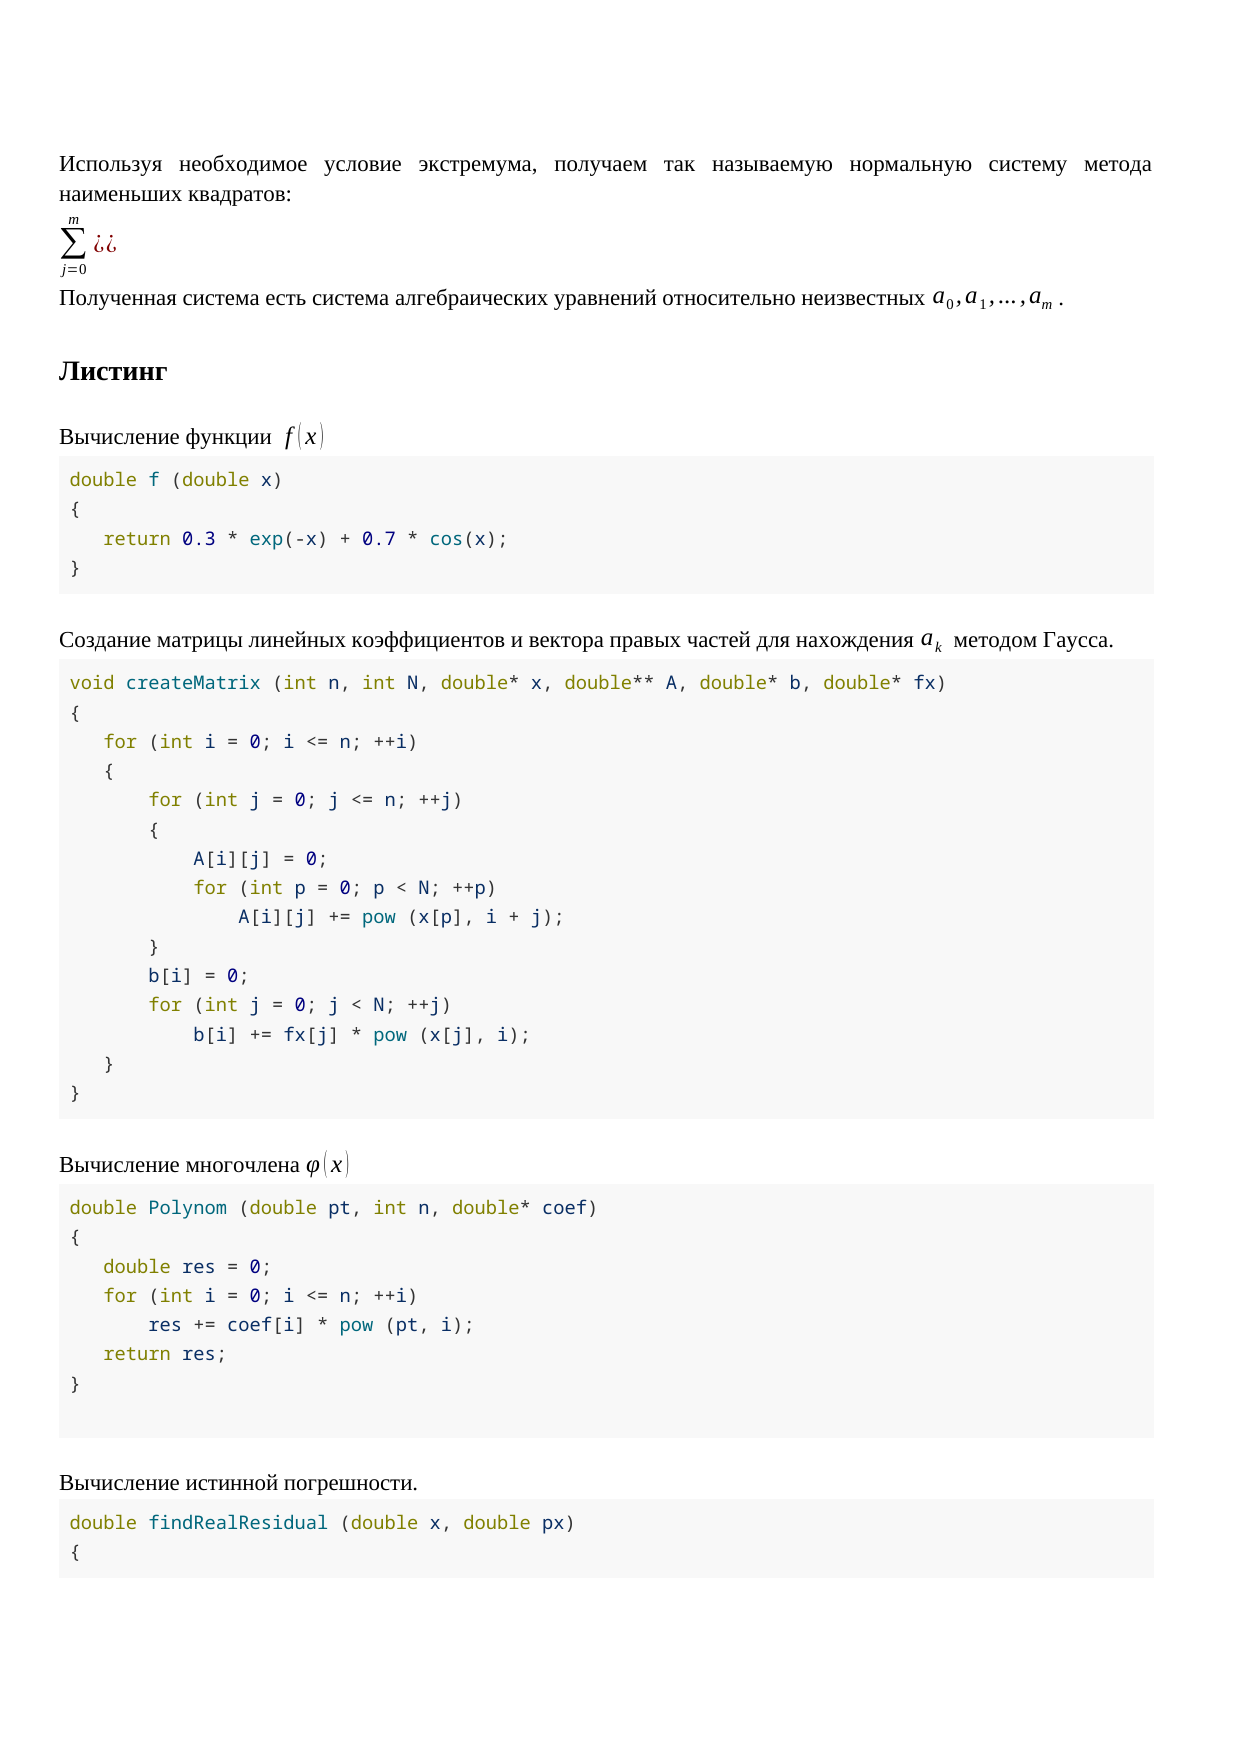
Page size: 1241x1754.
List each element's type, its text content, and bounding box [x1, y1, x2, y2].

table_header double f (double x) { return 0.3 * exp(-x) + 0.7 * cos(x); } [59, 456, 1154, 594]
text Вычисление многочлена [59, 1149, 1153, 1180]
text Вычисление функции [59, 421, 1153, 452]
text Вычисление истинной погрешности. [59, 1469, 1153, 1495]
table_header void createMatrix (int n, int N, double* x, double** A, double* b, double* fx) { for (int i = 0; i <= n; ++i) { for (int j = 0; j <= n; ++j) { A[i][j] = 0; for (int p = 0; p < N; ++p) A[i][j] += pow (x[p], i + j); } b[i] = 0; for (int j = 0; j < N; ++j) b[i] += fx[j] * pow (x[j], i); } } [59, 659, 1154, 1119]
table_header double Polynom (double pt, int n, double* coef) { double res = 0; for (int i = 0; i <= n; ++i) res += coef[i] * pow (pt, i); return res; } [59, 1184, 1154, 1438]
text Листинг [59, 354, 1153, 386]
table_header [59, 1499, 1154, 1578]
text Используя необходимое условие экстремума, получаем так называемую нормальную систему метода наименьших квадратов: [59, 176, 1153, 207]
text Создание матрицы линейных коэффициентов и вектора правых частей для нахождения методом Гаусса. [59, 624, 1153, 655]
text Полученная система есть система алгебраических уравнений относительно неизвестных . [59, 282, 1153, 313]
